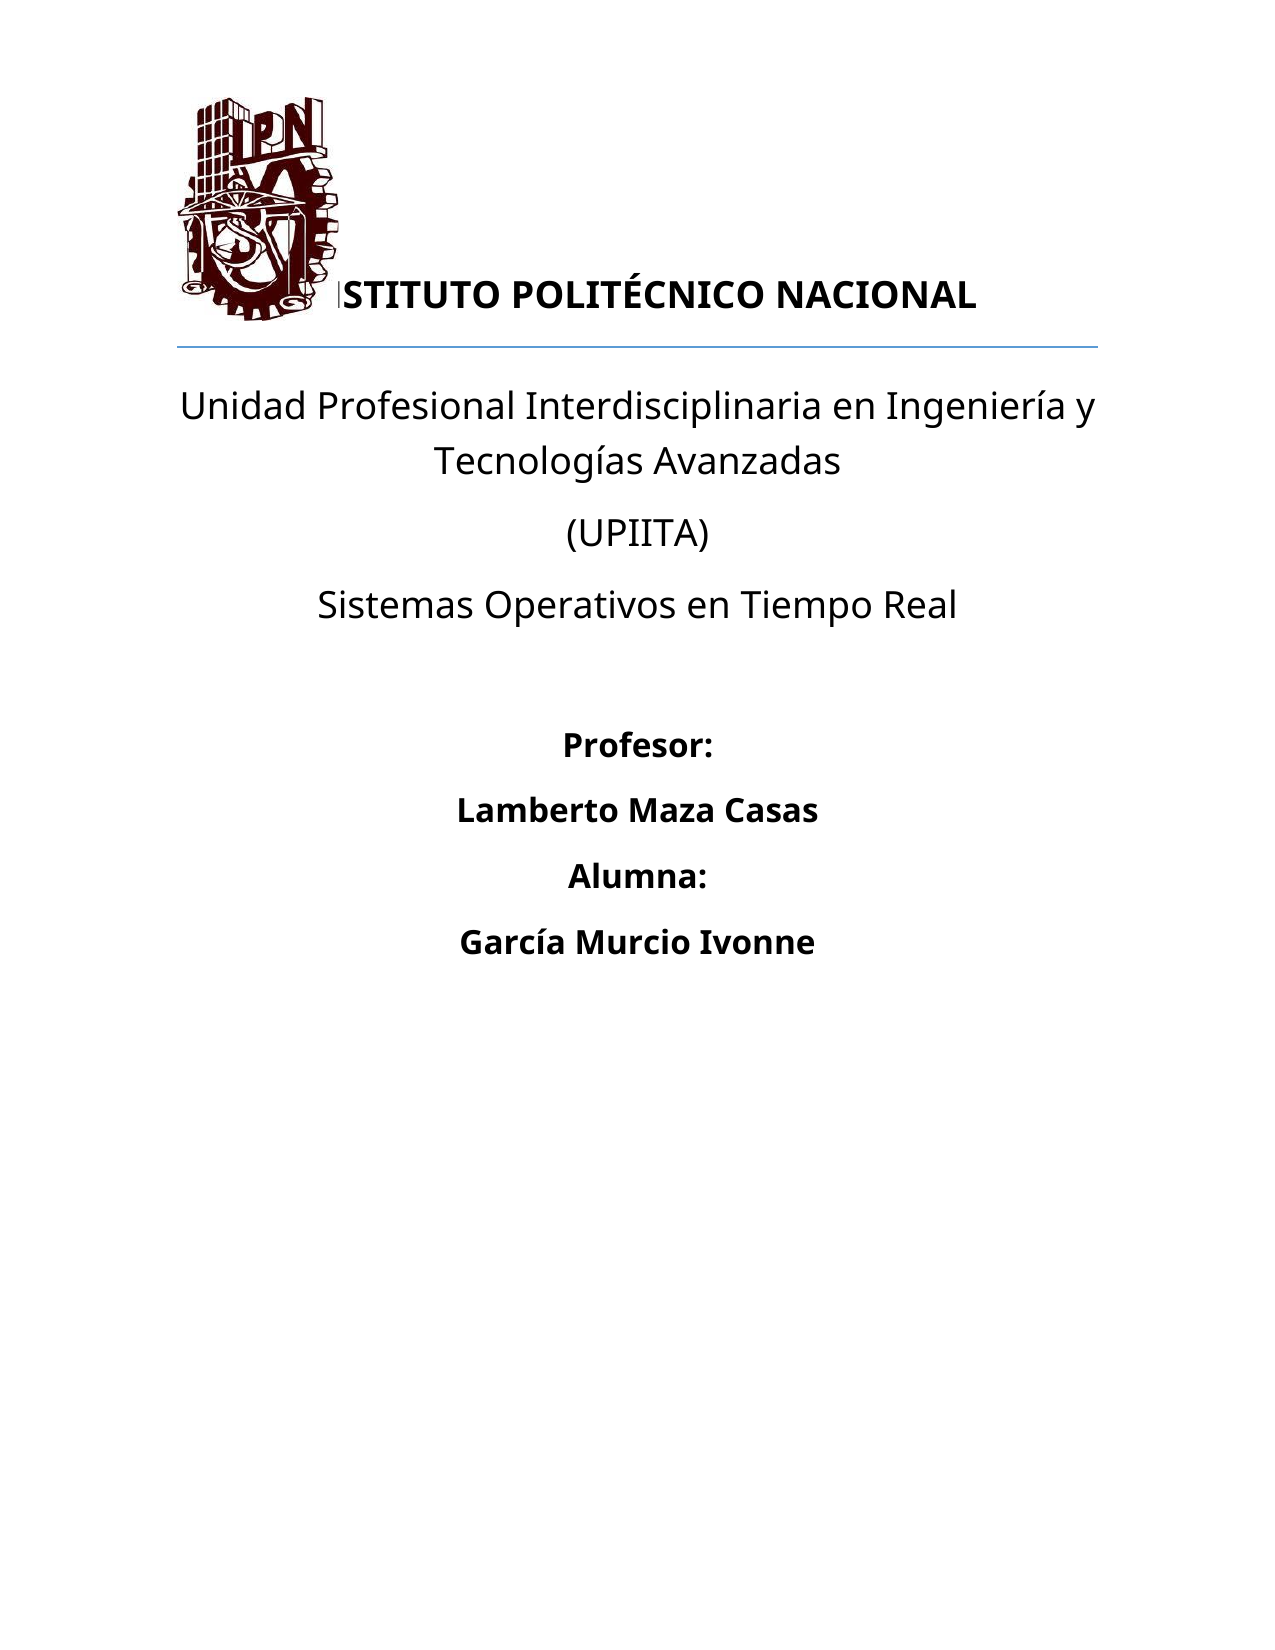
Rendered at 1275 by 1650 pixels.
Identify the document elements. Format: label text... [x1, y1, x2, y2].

text (UPIITA) [177, 506, 1098, 557]
title INSTITUTO POLITÉCNICO NACIONAL [177, 268, 1098, 346]
text Alumna: [177, 853, 1098, 898]
text Sistemas Operativos en Tiempo Real [177, 578, 1098, 629]
text Profesor: [177, 722, 1098, 767]
text Unidad Profesional Interdisciplinaria en Ingeniería y Tecnologías Avanzadas [177, 379, 1098, 486]
text García Murcio Ivonne [177, 918, 1098, 964]
picture [177, 97, 339, 321]
text Lamberto Maza Casas [177, 787, 1098, 833]
